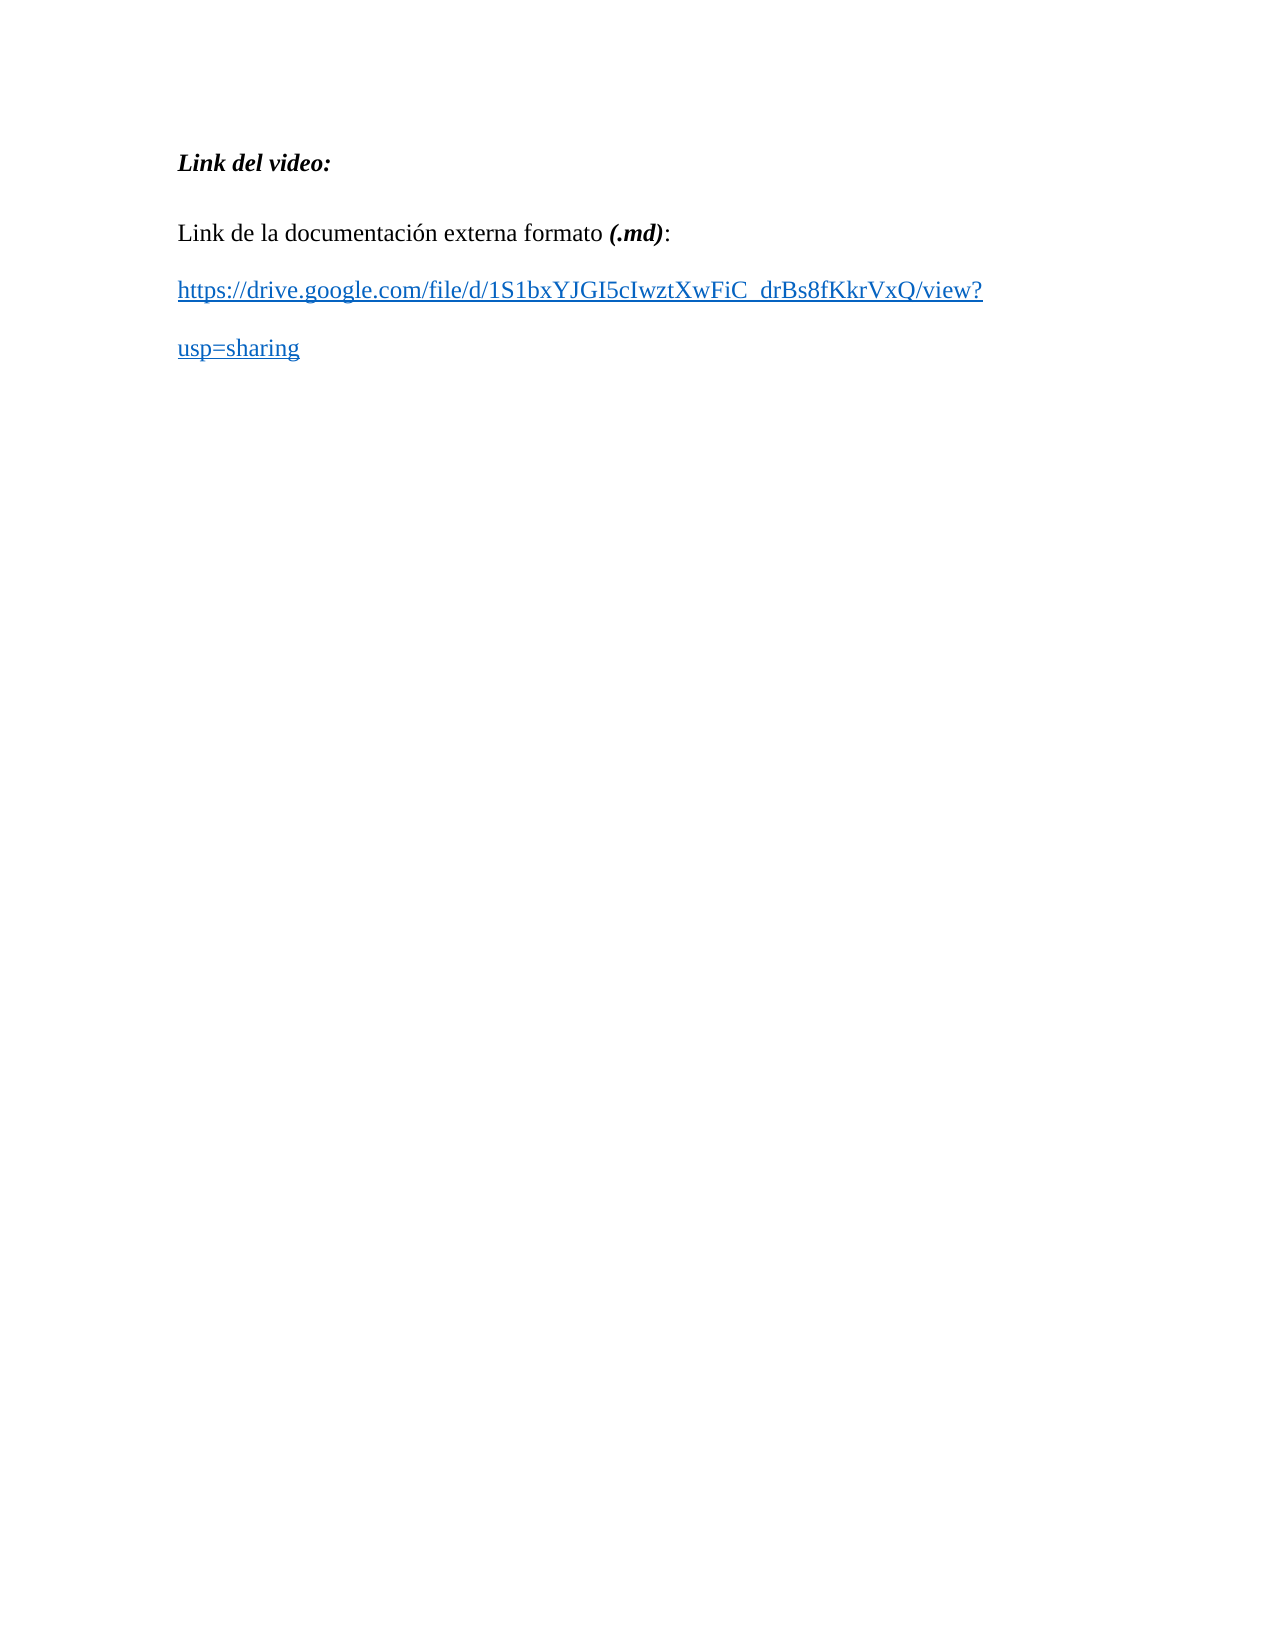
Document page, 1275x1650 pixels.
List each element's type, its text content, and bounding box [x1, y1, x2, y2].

subtitle Link de la documentación externa formato (.md): https://drive.google.com/file/d/1S1bxYJGI5cIwztXwFiC_drBs8fKkrVxQ/view?usp=sharing [177, 218, 1098, 361]
subtitle Link del video: [177, 148, 1098, 176]
